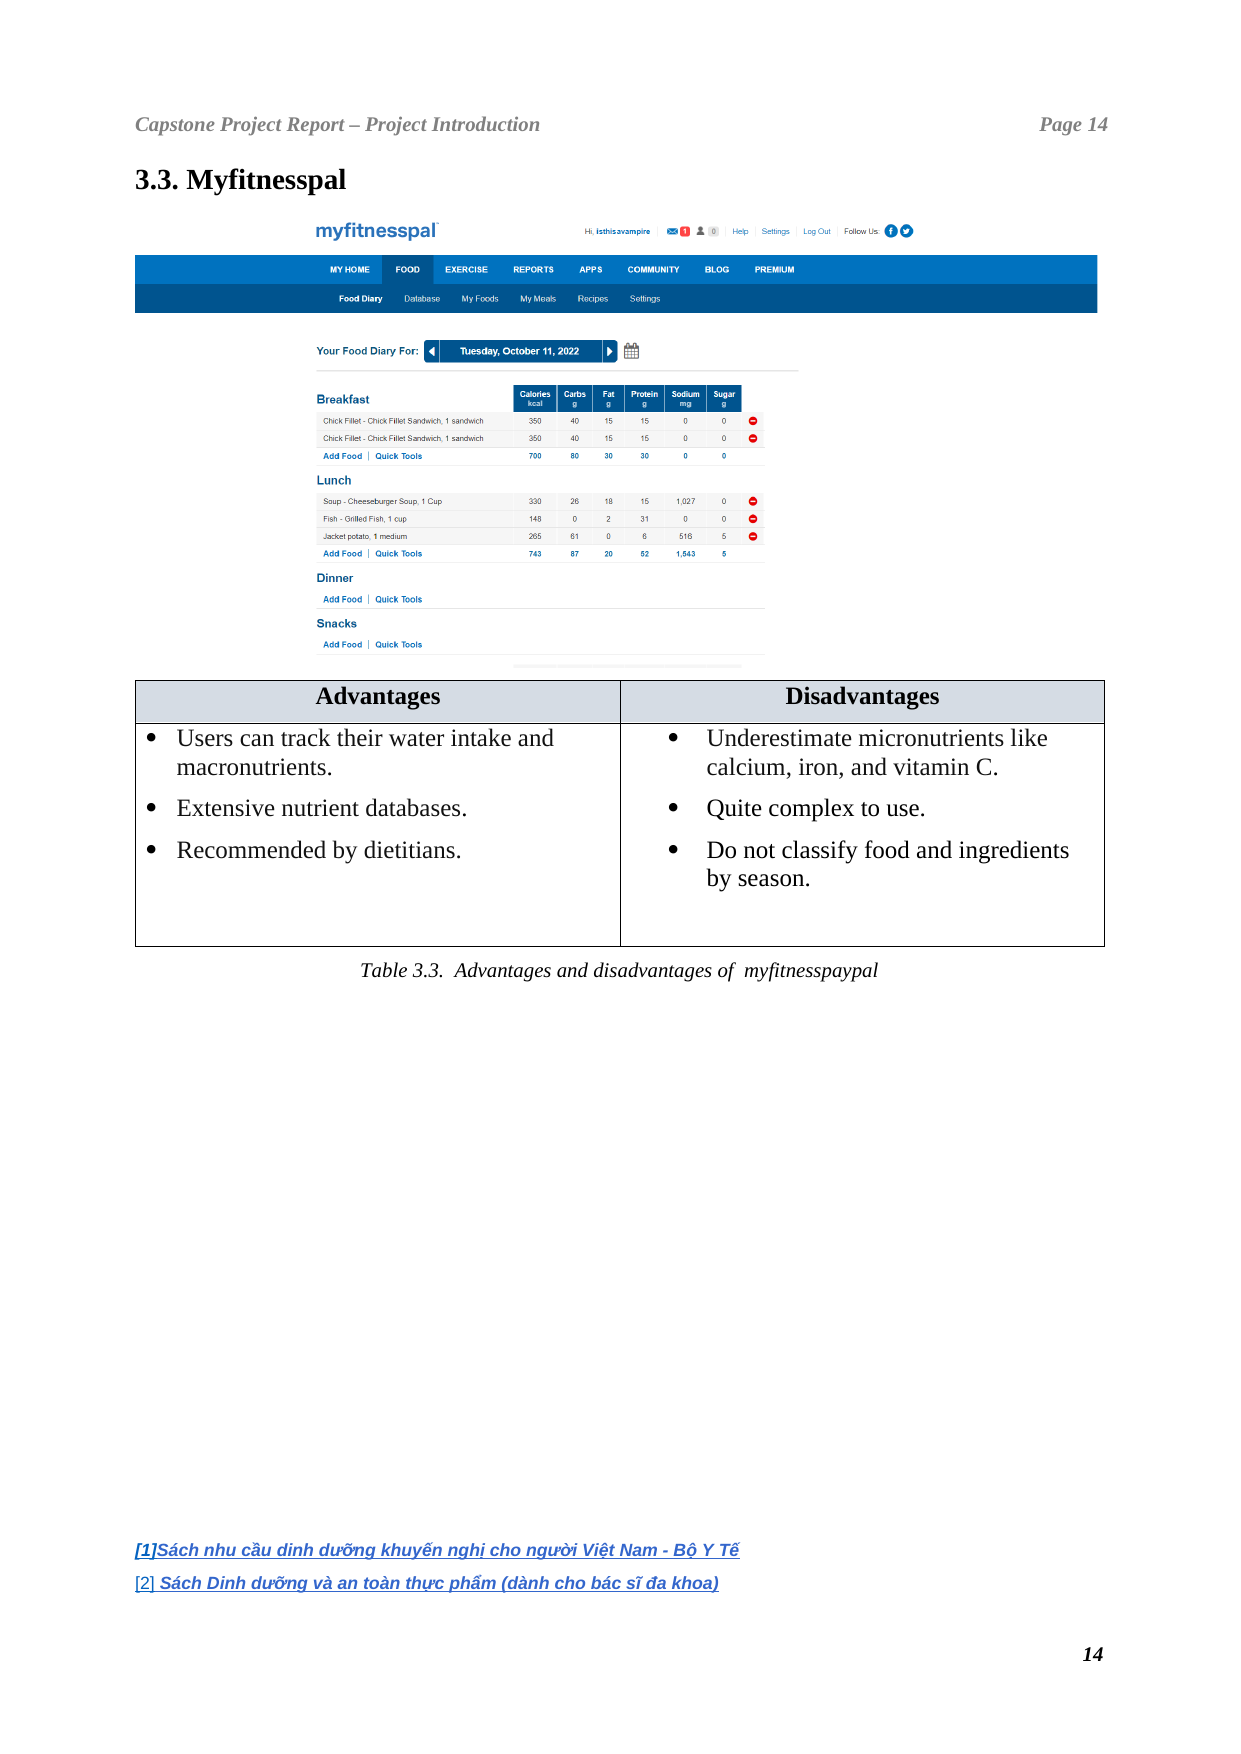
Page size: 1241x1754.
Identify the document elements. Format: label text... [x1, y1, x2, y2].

table_cell Underestimate micronutrients like calcium, iron, and vitamin C. Quite complex to use. Do not classify food and ingredients by season. [621, 724, 1104, 946]
table_header Advantages [136, 681, 620, 722]
table_cell Users can track their water intake and macronutrients. Extensive nutrient databases. Recommended by dietitians. [136, 724, 620, 946]
picture [135, 208, 1098, 668]
subtitle 3.3. Myfitnesspal [135, 162, 1105, 196]
title Table 3.3. Advantages and disadvantages of myfitnesspaypal [135, 957, 1105, 982]
table_header Disadvantages [621, 681, 1104, 722]
